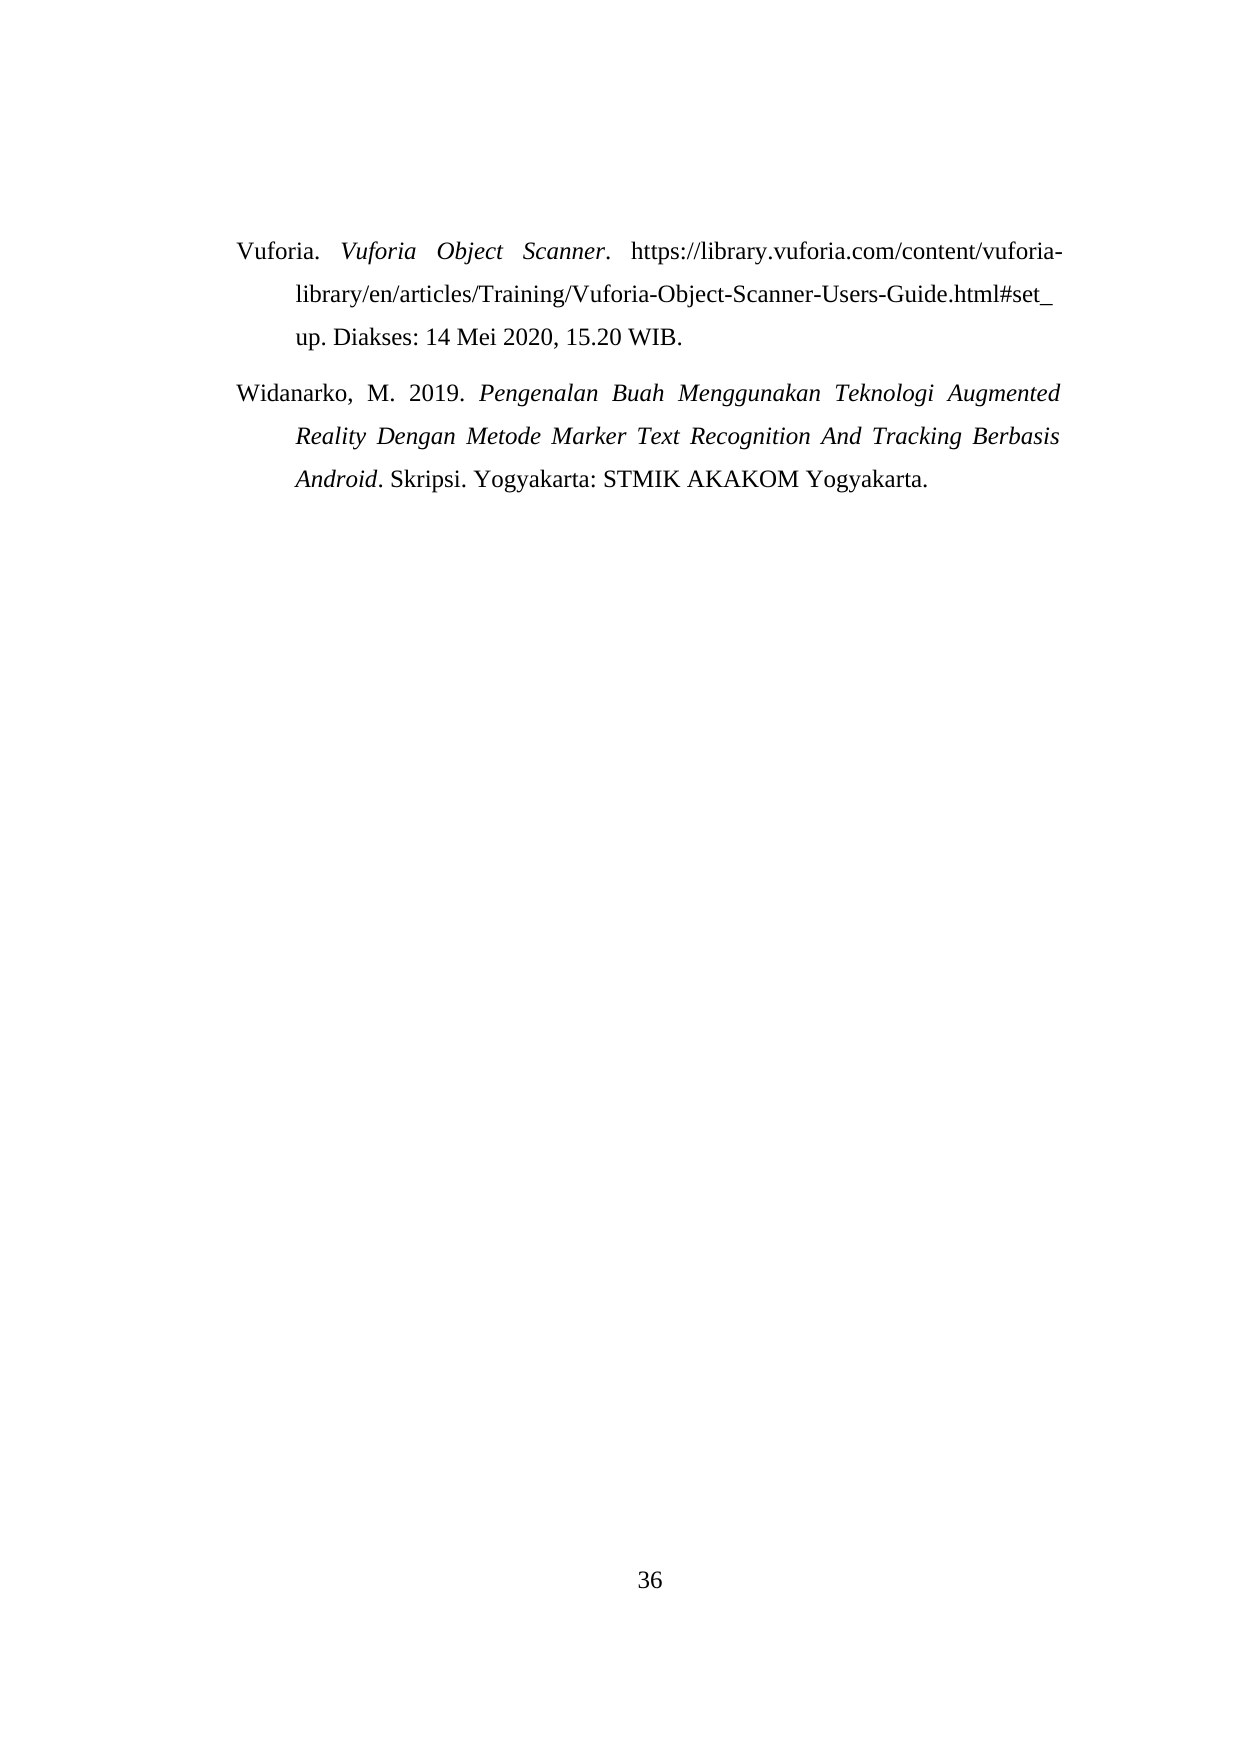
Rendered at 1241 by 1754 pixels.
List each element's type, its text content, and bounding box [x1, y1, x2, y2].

text Widanarko, M. 2019. Pengenalan Buah Menggunakan Teknologi Augmented Reality Dengan Metode Marker Text Recognition And Tracking Berbasis Android. Skripsi. Yogyakarta: STMIK AKAKOM Yogyakarta. [236, 378, 1063, 493]
text Vuforia. Vuforia Object Scanner. https://library.vuforia.com/content/vuforia-library/en/articles/Training/Vuforia-Object-Scanner-Users-Guide.html#set_ up. Diakses: 14 Mei 2020, 15.20 WIB. [236, 236, 1063, 351]
